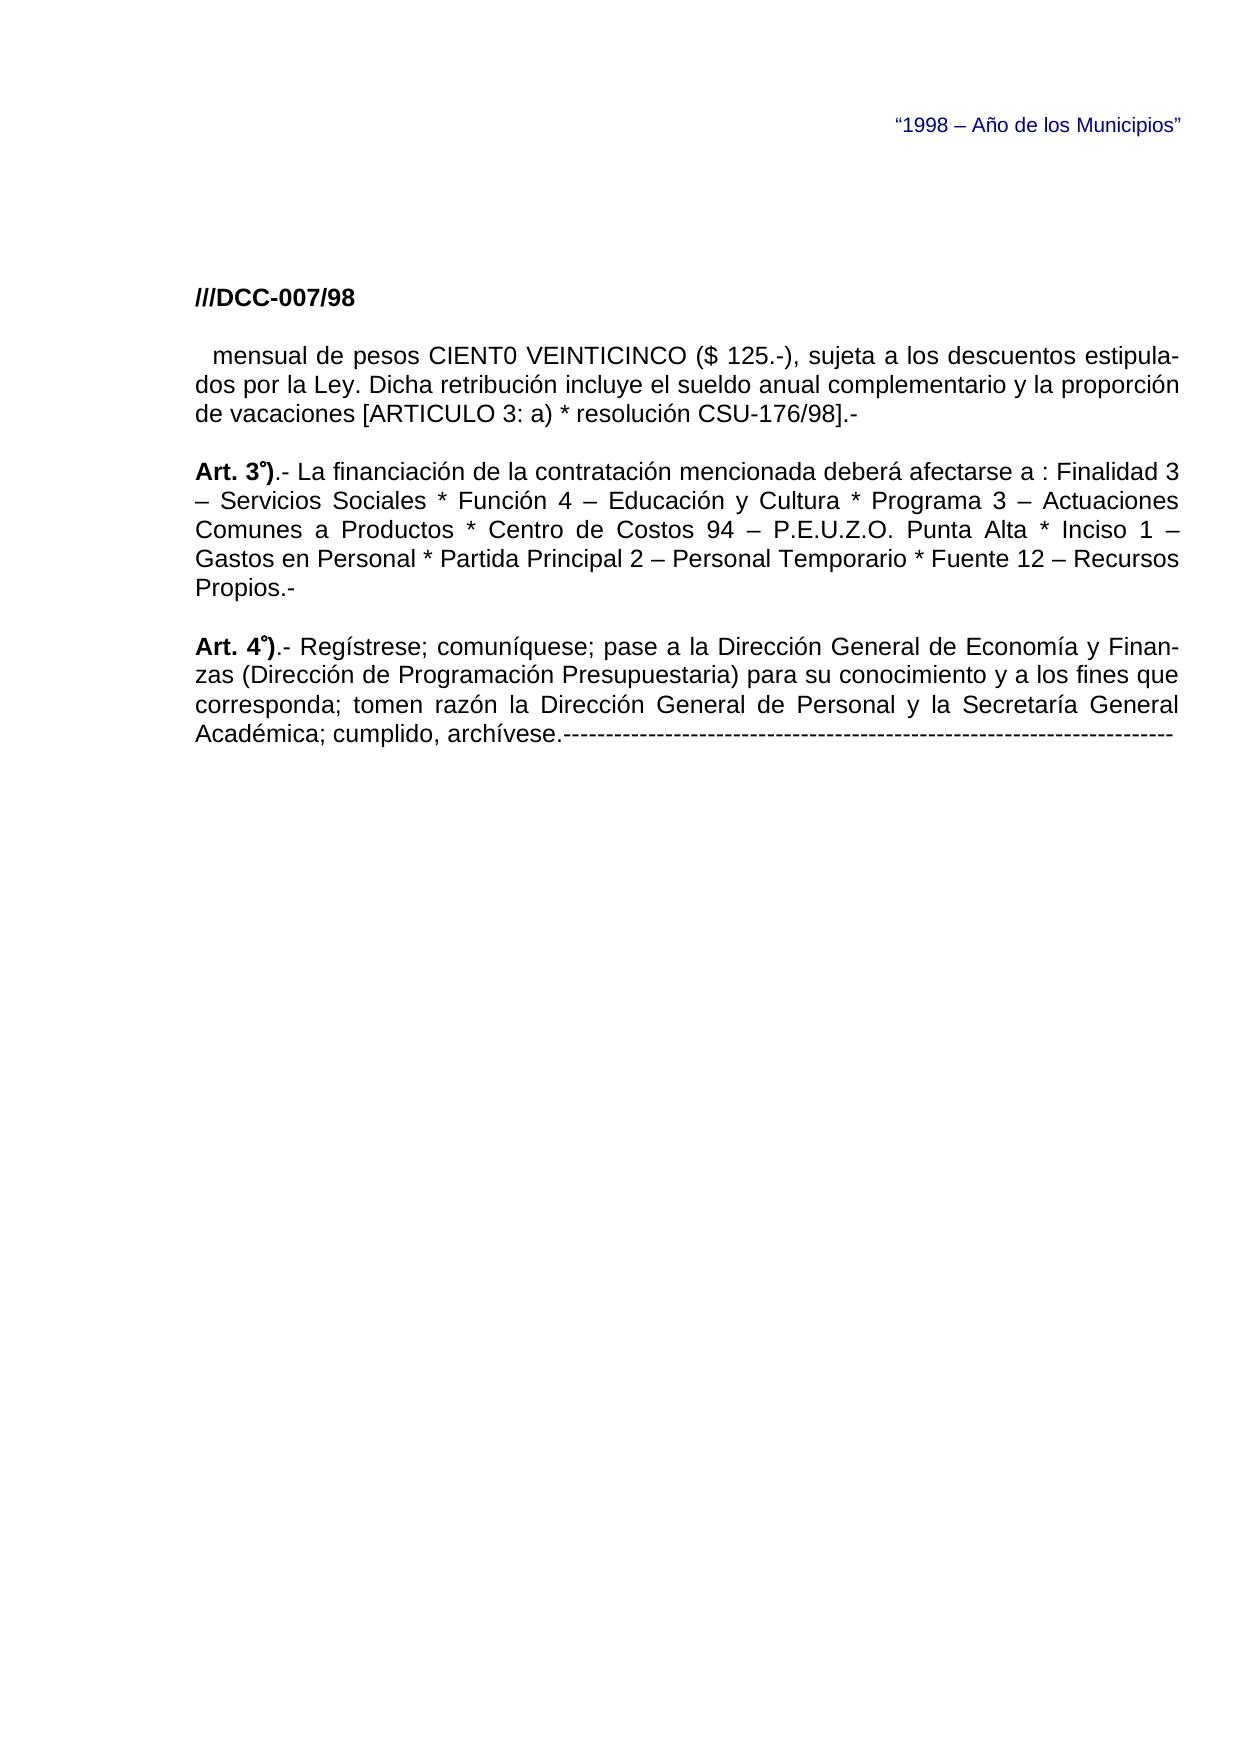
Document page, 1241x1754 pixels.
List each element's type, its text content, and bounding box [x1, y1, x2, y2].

text mensual de pesos CIENT0 VEINTICINCO ($ 125.-), sujeta a los descuentos estipula-dos por la Ley. Dicha retribución incluye el sueldo anual complementario y la proporción de vacaciones [ARTICULO 3: a) * resolución CSU-176/98].- [195, 341, 1181, 428]
text Art. 3).- La financiación de la contratación mencionada deberá afectarse a : Finalidad 3 – Servicios Sociales * Función 4 – Educación y Cultura * Programa 3 – Actuaciones Comunes a Productos * Centro de Costos 94 – P.E.U.Z.O. Punta Alta * Inciso 1 – Gastos en Personal * Partida Principal 2 – Personal Temporario * Fuente 12 – Recursos Propios.- [195, 457, 1181, 602]
text “1998 – Año de los Municipios” [195, 113, 1181, 137]
text Art. 4).- Regístrese; comuníquese; pase a la Dirección General de Economía y Finan-zas (Dirección de Programación Presupuestaria) para su conocimiento y a los fines que corresponda; tomen razón la Dirección General de Personal y la Secretaría General Académica; cumplido, archívese.------------------------------------------------------------------------ [195, 631, 1181, 748]
text ///DCC-007/98 [195, 283, 1181, 312]
